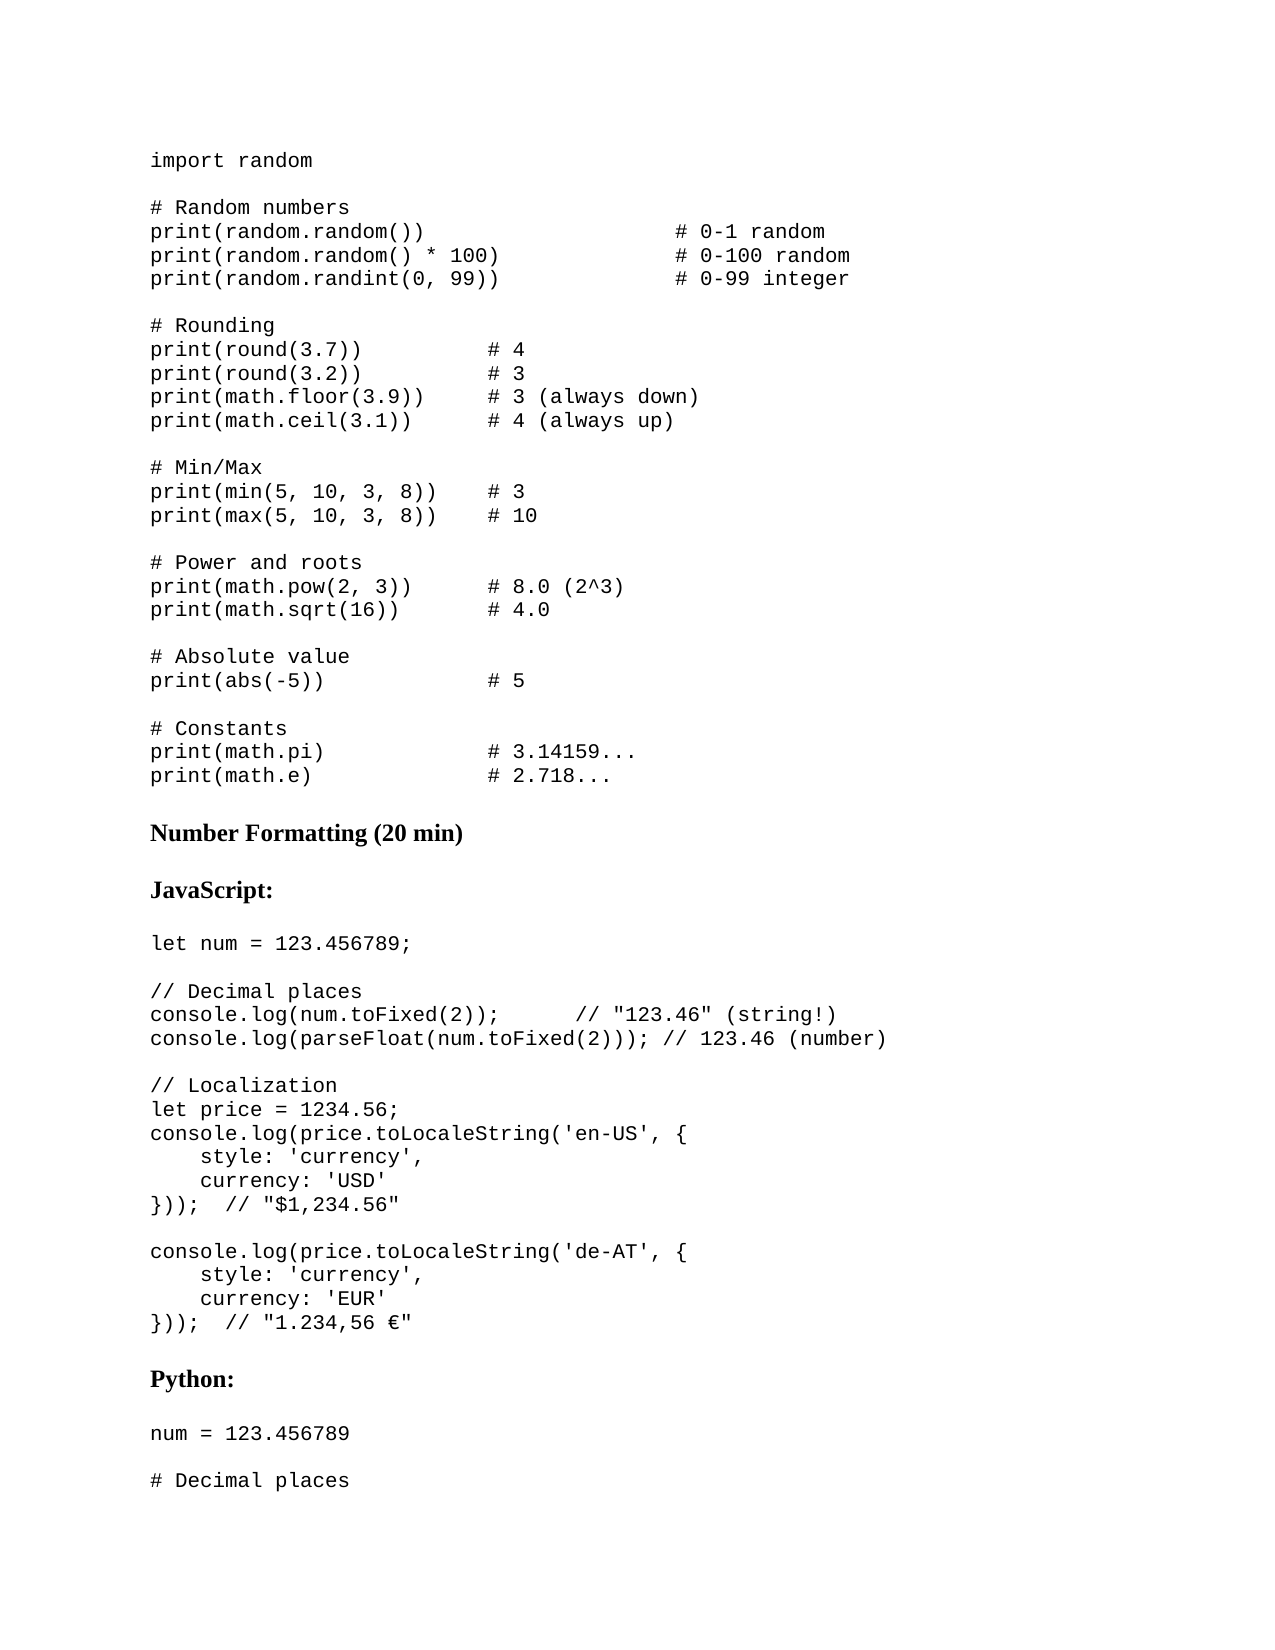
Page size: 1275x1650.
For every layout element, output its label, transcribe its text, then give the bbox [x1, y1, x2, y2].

text # Constants [150, 717, 1125, 741]
text })); // "1.234,56 €" [150, 1312, 1125, 1335]
text currency: 'EUR' [150, 1288, 1125, 1312]
text currency: 'USD' [150, 1170, 1125, 1193]
text // Decimal places [150, 981, 1125, 1004]
text import random [150, 150, 1125, 174]
text # Power and roots [150, 552, 1125, 576]
text print(math.pow(2, 3)) # 8.0 (2^3) [150, 576, 1125, 599]
text print(math.ceil(3.1)) # 4 (always up) [150, 410, 1125, 434]
text console.log(price.toLocaleString('de-AT', { [150, 1241, 1125, 1264]
text print(min(5, 10, 3, 8)) # 3 [150, 481, 1125, 505]
text print(max(5, 10, 3, 8)) # 10 [150, 505, 1125, 528]
text print(math.e) # 2.718... [150, 765, 1125, 788]
text JavaScript: [150, 876, 1125, 904]
text # Min/Max [150, 457, 1125, 481]
text console.log(num.toFixed(2)); // "123.46" (string!) [150, 1004, 1125, 1028]
text print(math.pi) # 3.14159... [150, 741, 1125, 765]
text console.log(parseFloat(num.toFixed(2))); // 123.46 (number) [150, 1028, 1125, 1052]
text print(round(3.7)) # 4 [150, 339, 1125, 363]
text // Localization [150, 1075, 1125, 1099]
text # Decimal places [150, 1470, 1125, 1493]
text let price = 1234.56; [150, 1099, 1125, 1123]
text print(math.sqrt(16)) # 4.0 [150, 599, 1125, 623]
text style: 'currency', [150, 1264, 1125, 1288]
text })); // "$1,234.56" [150, 1193, 1125, 1217]
text style: 'currency', [150, 1146, 1125, 1170]
text print(random.random() * 100) # 0-100 random [150, 244, 1125, 268]
text # Random numbers [150, 197, 1125, 221]
text # Absolute value [150, 647, 1125, 670]
text # Rounding [150, 316, 1125, 339]
text print(round(3.2)) # 3 [150, 363, 1125, 386]
text Python: [150, 1364, 1125, 1393]
text print(random.random()) # 0-1 random [150, 221, 1125, 244]
text let num = 123.456789; [150, 933, 1125, 957]
text Number Formatting (20 min) [150, 818, 1125, 846]
text num = 123.456789 [150, 1422, 1125, 1446]
text print(abs(-5)) # 5 [150, 670, 1125, 694]
text console.log(price.toLocaleString('en-US', { [150, 1123, 1125, 1146]
text print(random.randint(0, 99)) # 0-99 integer [150, 268, 1125, 292]
text print(math.floor(3.9)) # 3 (always down) [150, 386, 1125, 410]
